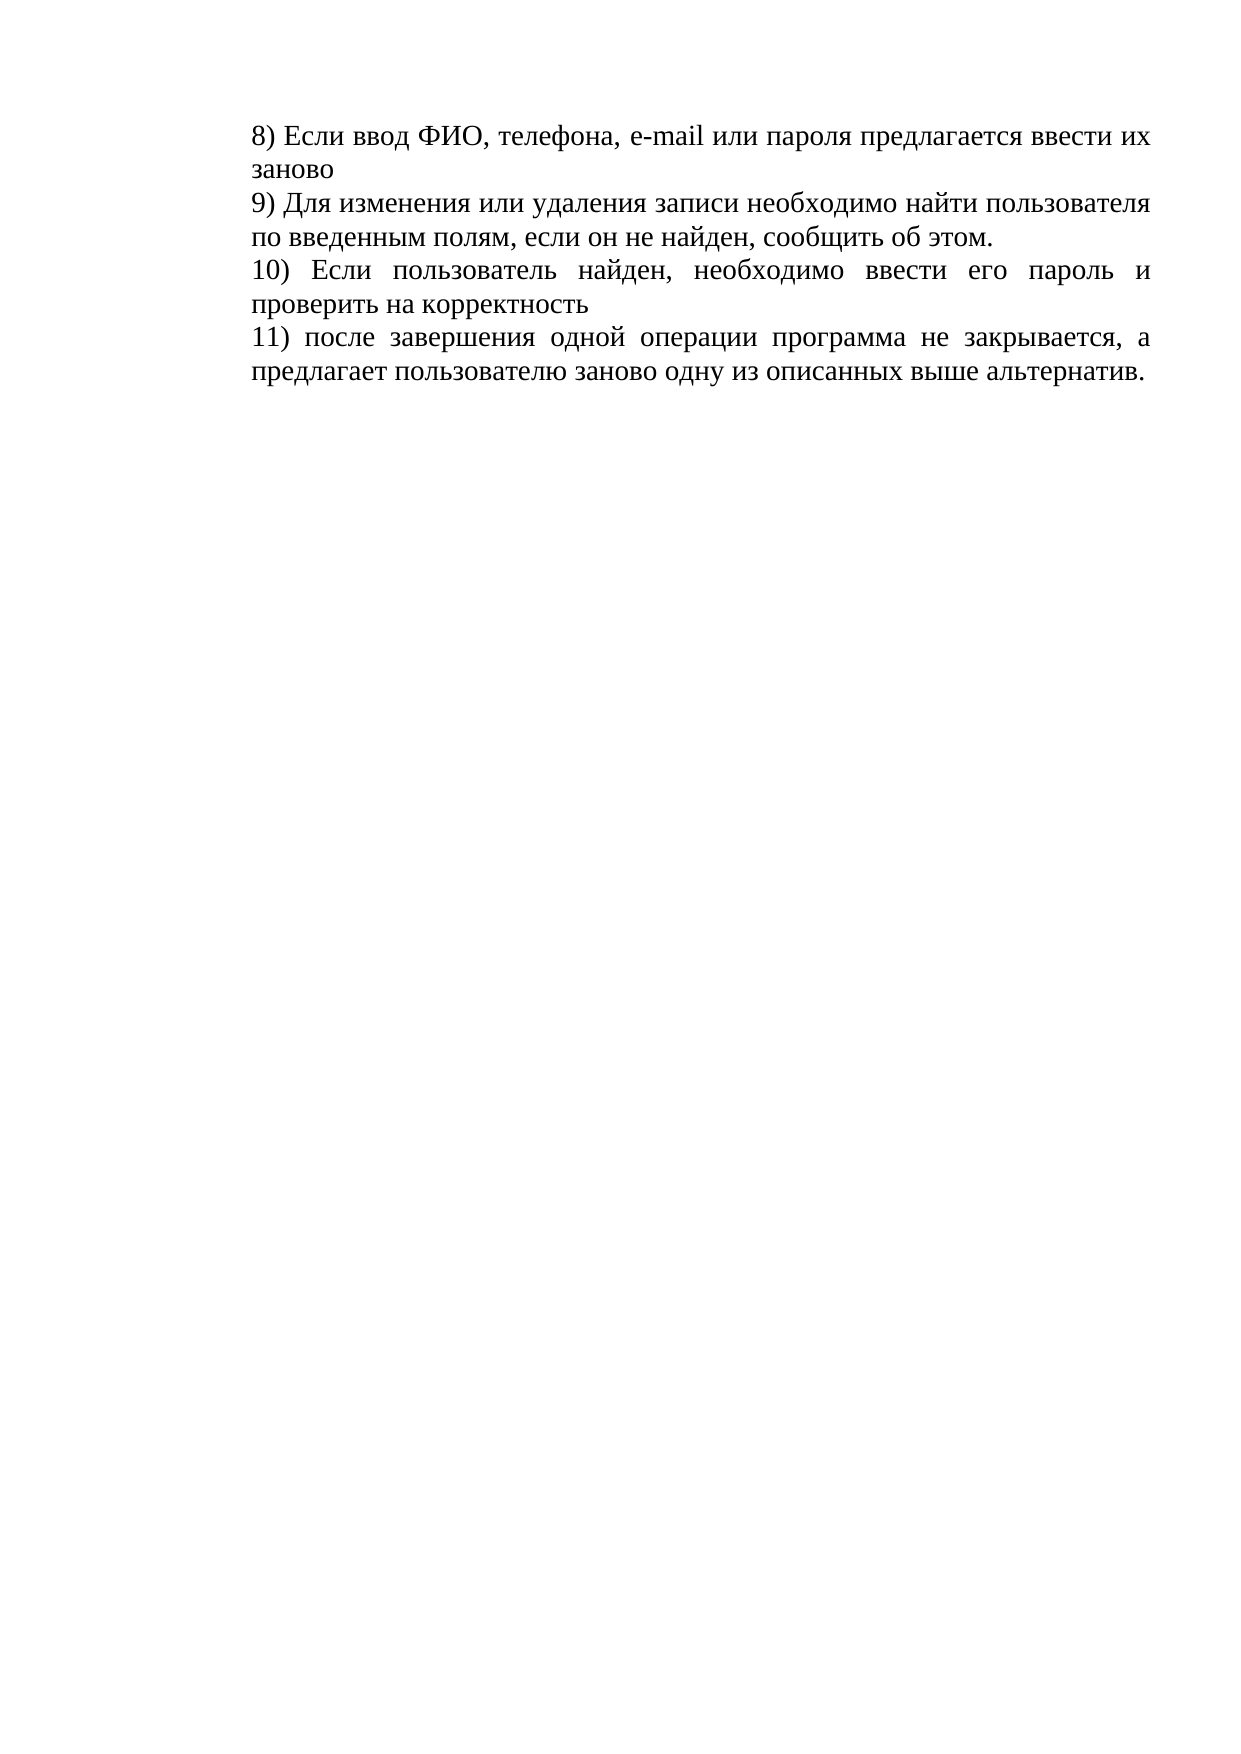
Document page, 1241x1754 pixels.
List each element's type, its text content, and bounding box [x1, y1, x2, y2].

text 8) Если ввод ФИО, телефона, e-mail или пароля предлагается ввести их заново [251, 118, 1152, 185]
text 10) Если пользователь найден, необходимо ввести его пароль и проверить на корректность [251, 252, 1152, 319]
text 11) после завершения одной операции программа не закрывается, а предлагает пользователю заново одну из описанных выше альтернатив. [251, 319, 1152, 386]
text 9) Для изменения или удаления записи необходимо найти пользователя по введенным полям, если он не найден, сообщить об этом. [251, 185, 1152, 252]
